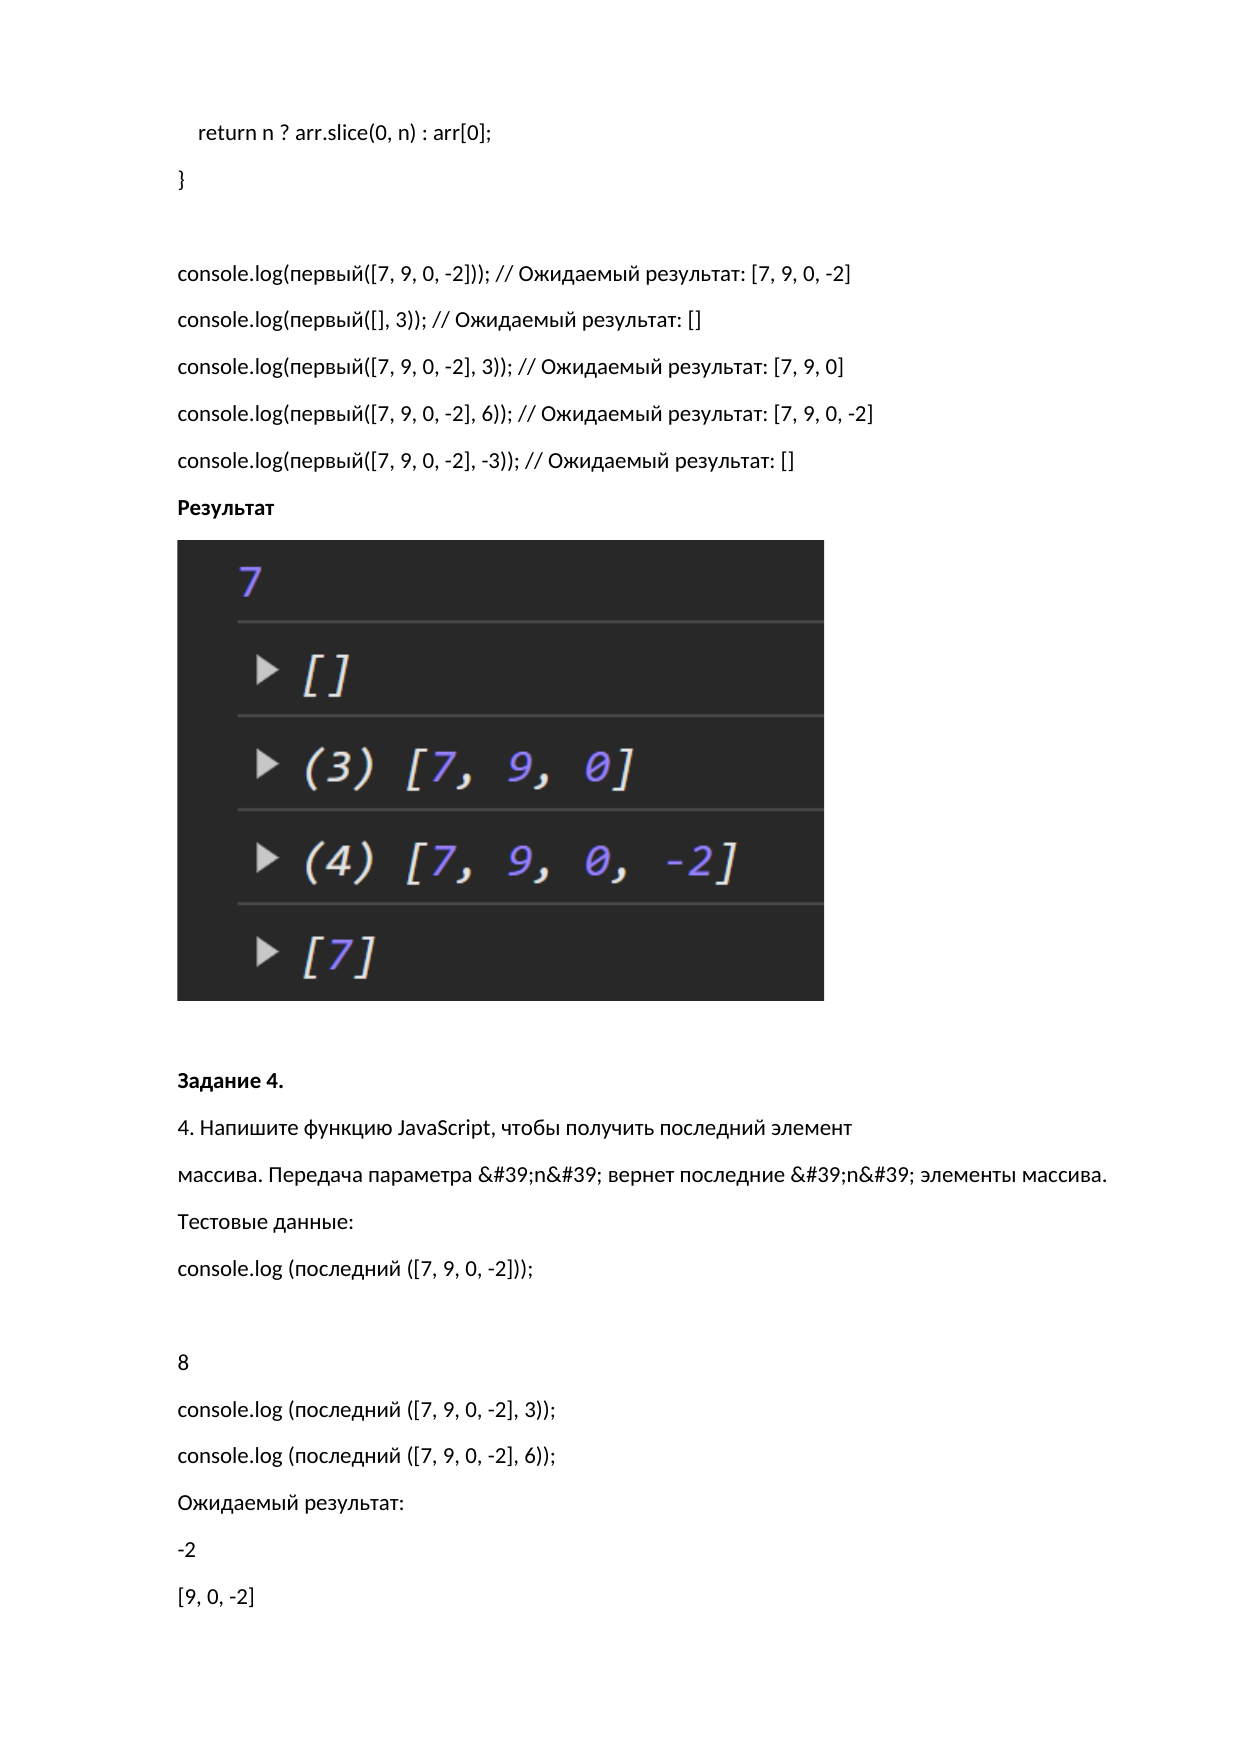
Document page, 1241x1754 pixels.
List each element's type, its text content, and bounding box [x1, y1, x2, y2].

text console.log (последний ([7, 9, 0, -2], 3)); [177, 1395, 1152, 1423]
text Задание 4. [177, 1067, 1152, 1095]
text console.log (последний ([7, 9, 0, -2], 6)); [177, 1442, 1152, 1470]
text [9, 0, -2] [177, 1582, 1152, 1610]
text -2 [177, 1535, 1152, 1563]
text 8 [177, 1348, 1152, 1376]
text Результат [177, 493, 1152, 521]
text console.log (последний ([7, 9, 0, -2])); [177, 1254, 1152, 1282]
text console.log(первый([7, 9, 0, -2], 6)); // Ожидаемый результат: [7, 9, 0, -2] [177, 399, 1152, 427]
text массива. Передача параметра &#39;n&#39; вернет последние &#39;n&#39; элементы массива. [177, 1160, 1152, 1188]
text 4. Напишите функцию JavaScript, чтобы получить последний элемент [177, 1113, 1152, 1142]
text Тестовые данные: [177, 1207, 1152, 1235]
picture [177, 540, 825, 1001]
text } [177, 165, 1152, 193]
text return n ? arr.slice(0, n) : arr[0]; [177, 118, 1152, 146]
text console.log(первый([7, 9, 0, -2], -3)); // Ожидаемый результат: [] [177, 446, 1152, 474]
text console.log(первый([7, 9, 0, -2], 3)); // Ожидаемый результат: [7, 9, 0] [177, 352, 1152, 381]
text console.log(первый([], 3)); // Ожидаемый результат: [] [177, 306, 1152, 334]
text console.log(первый([7, 9, 0, -2])); // Ожидаемый результат: [7, 9, 0, -2] [177, 259, 1152, 287]
text Ожидаемый результат: [177, 1488, 1152, 1517]
